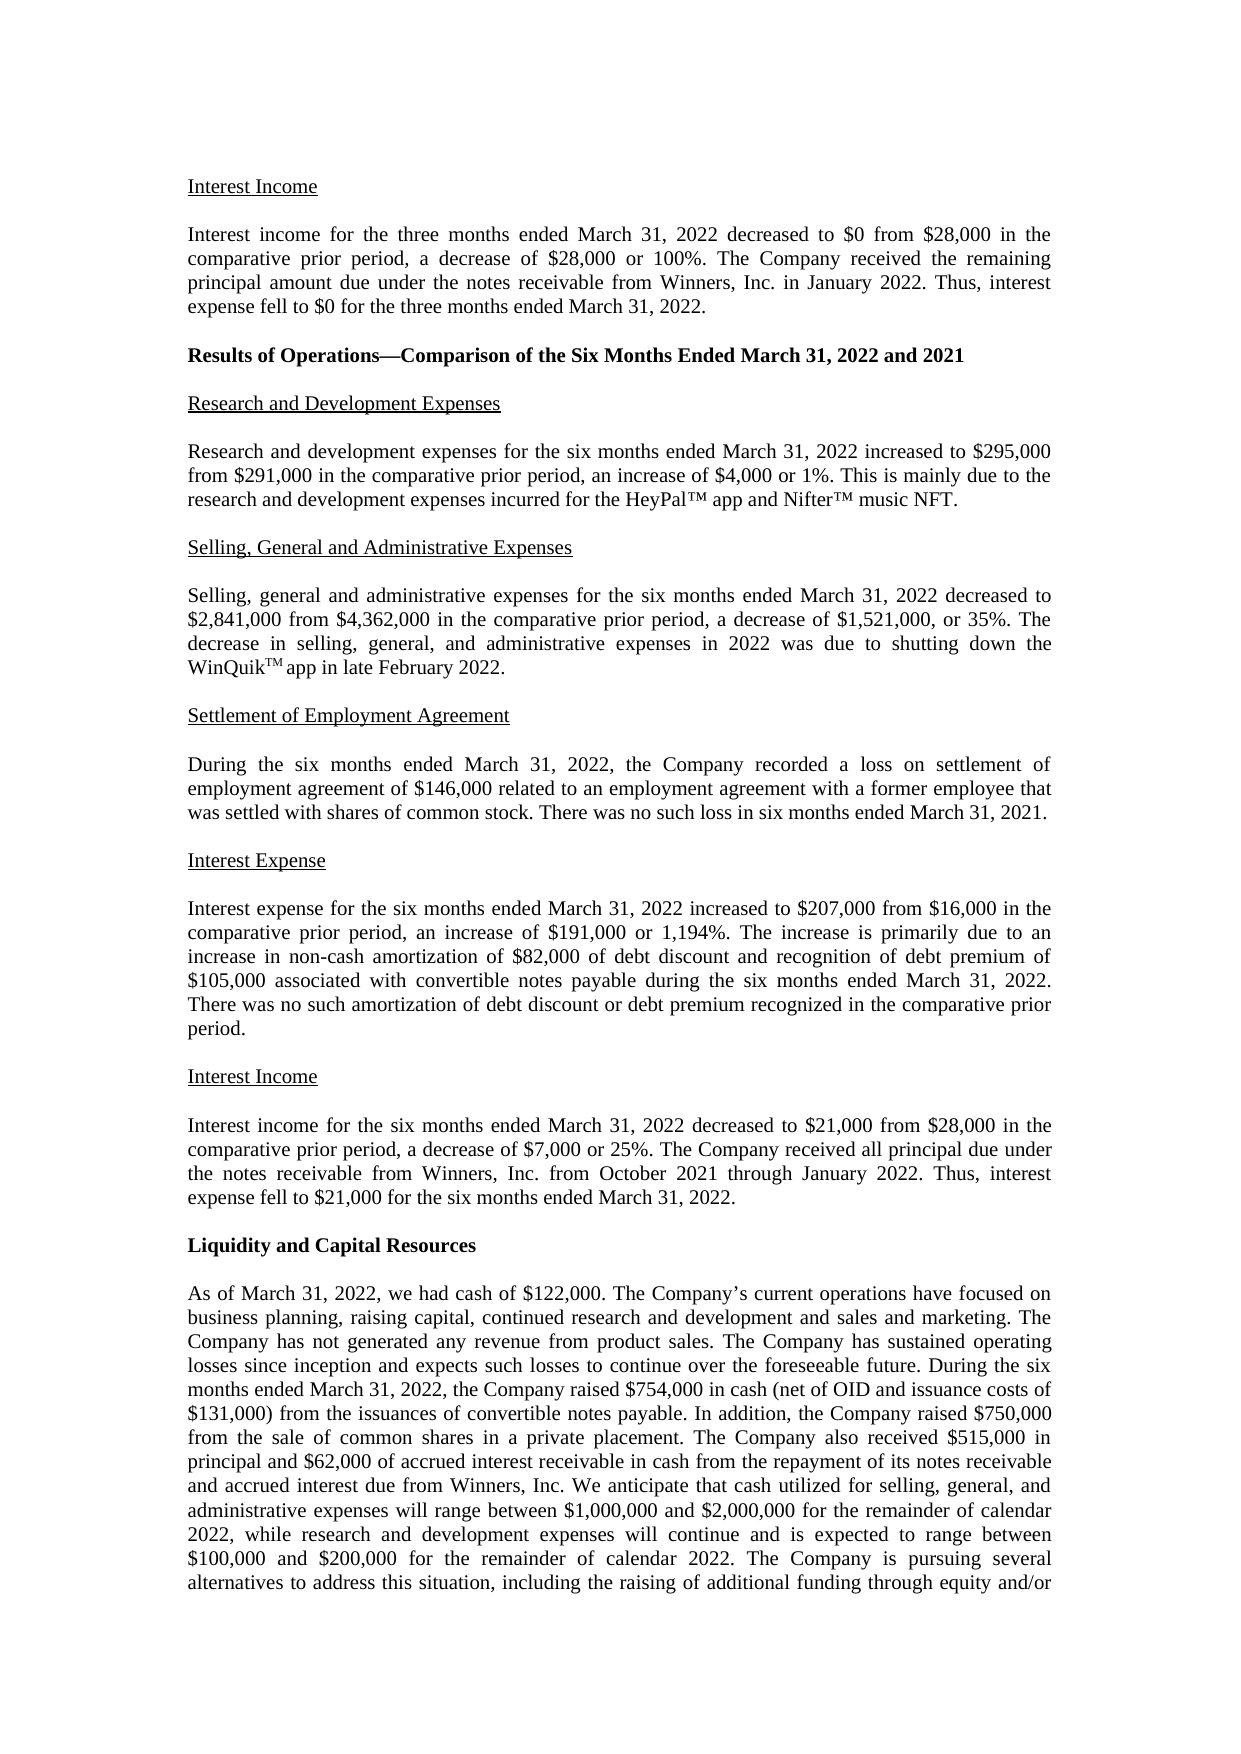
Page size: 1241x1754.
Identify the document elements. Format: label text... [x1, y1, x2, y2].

text Interest Income [187, 174, 1053, 198]
text Results of Operations—Comparison of the Six Months Ended March 31, 2022 and 2021 [187, 342, 1053, 367]
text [187, 1281, 1053, 1594]
text Selling, general and administrative expenses for the six months ended March 31, 2022 decreased to $2,841,000 from $4,362,000 in the comparative prior period, a decrease of $1,521,000, or 35%. The decrease in selling, general, and administrative expenses in 2022 was due to shutting down the WinQuikTM app in late February 2022. [187, 583, 1053, 679]
text Interest income for the three months ended March 31, 2022 decreased to $0 from $28,000 in the comparative prior period, a decrease of $28,000 or 100%. The Company received the remaining principal amount due under the notes receivable from Winners, Inc. in January 2022. Thus, interest expense fell to $0 for the three months ended March 31, 2022. [187, 222, 1053, 318]
text Interest Income [187, 1064, 1053, 1088]
text Selling, General and Administrative Expenses [187, 535, 1053, 559]
text Interest Expense [187, 848, 1053, 872]
text During the six months ended March 31, 2022, the Company recorded a loss on settlement of employment agreement of $146,000 related to an employment agreement with a former employee that was settled with shares of common stock. There was no such loss in six months ended March 31, 2021. [187, 752, 1053, 824]
text Interest income for the six months ended March 31, 2022 decreased to $21,000 from $28,000 in the comparative prior period, a decrease of $7,000 or 25%. The Company received all principal due under the notes receivable from Winners, Inc. from October 2021 through January 2022. Thus, interest expense fell to $21,000 for the six months ended March 31, 2022. [187, 1112, 1053, 1209]
text Research and Development Expenses [187, 391, 1053, 415]
text Interest expense for the six months ended March 31, 2022 increased to $207,000 from $16,000 in the comparative prior period, an increase of $191,000 or 1,194%. The increase is primarily due to an increase in non-cash amortization of $82,000 of debt discount and recognition of debt premium of $105,000 associated with convertible notes payable during the six months ended March 31, 2022. There was no such amortization of debt discount or debt premium recognized in the comparative prior period. [187, 896, 1053, 1040]
text Liquidity and Capital Resources [187, 1233, 1053, 1257]
text Research and development expenses for the six months ended March 31, 2022 increased to $295,000 from $291,000 in the comparative prior period, an increase of $4,000 or 1%. This is mainly due to the research and development expenses incurred for the HeyPal™ app and Nifter™ music NFT. [187, 439, 1053, 511]
text Settlement of Employment Agreement [187, 703, 1053, 727]
